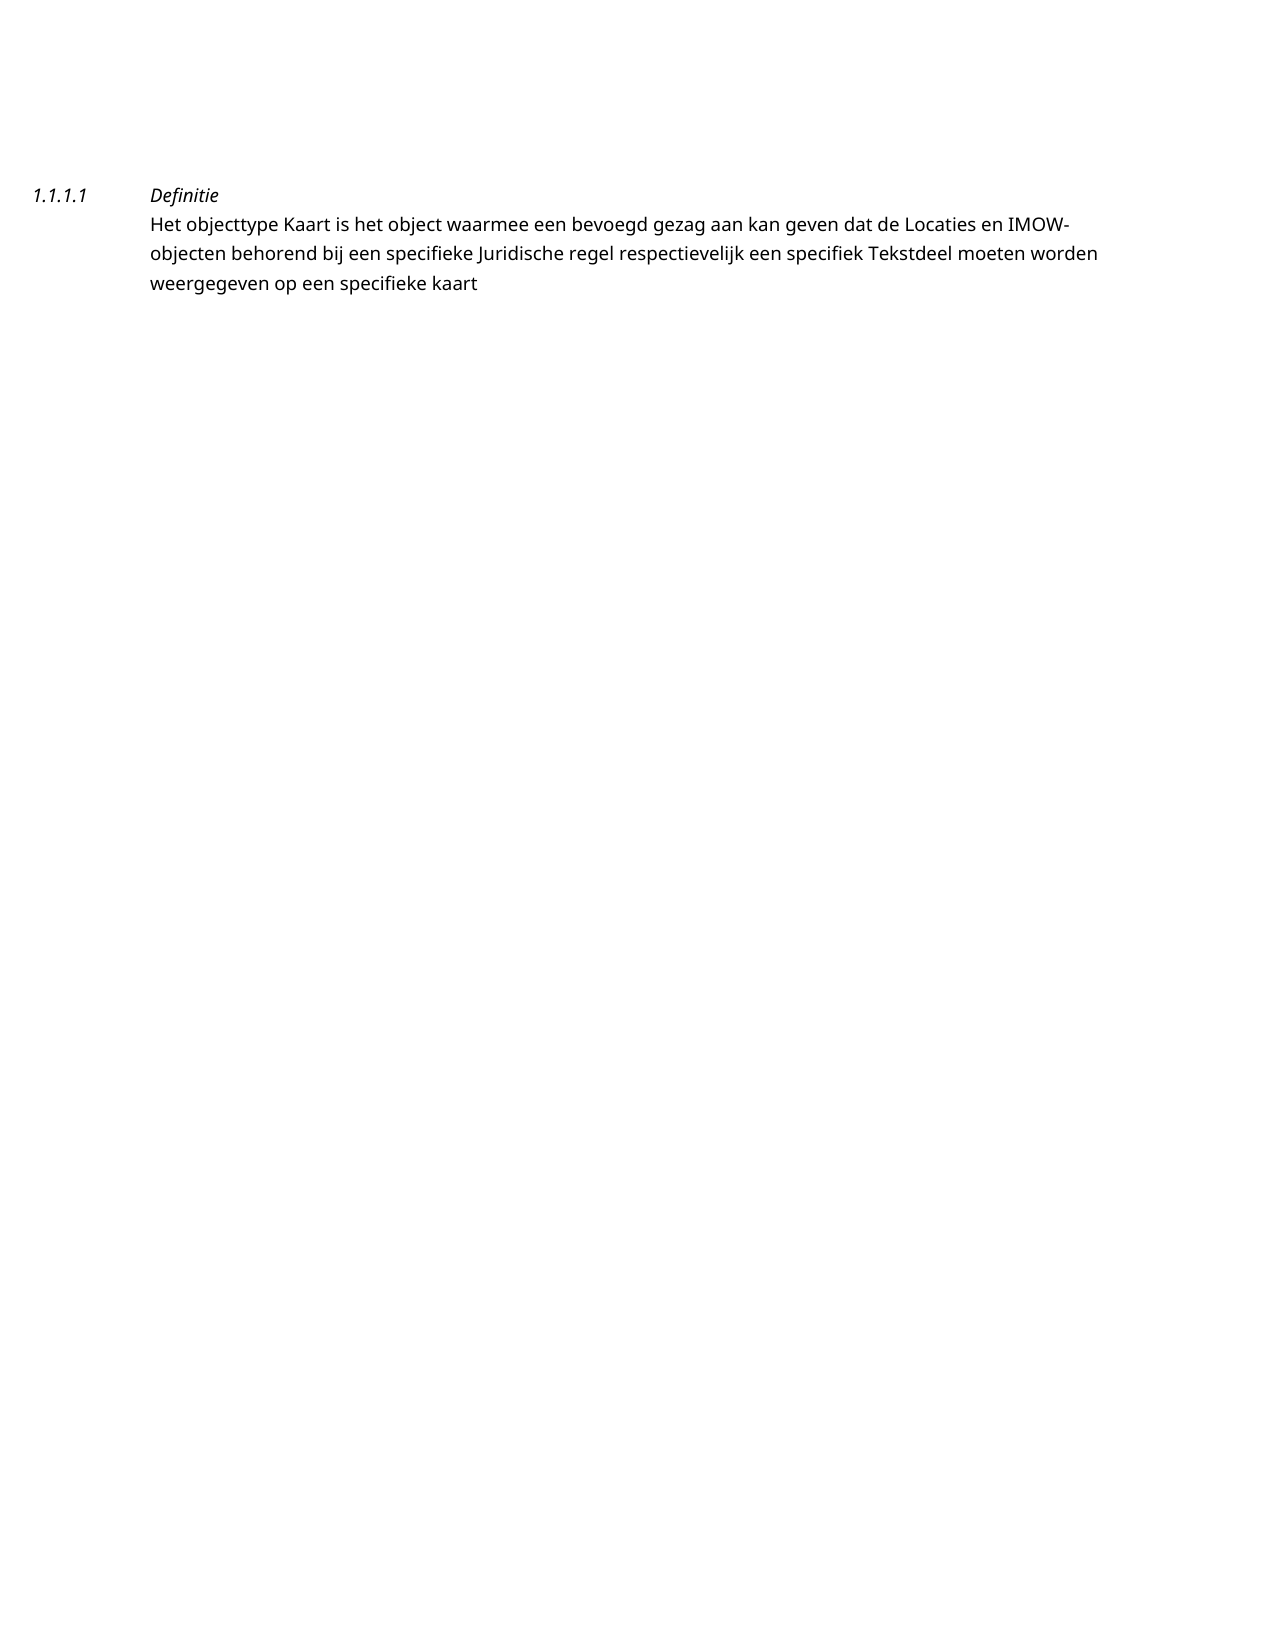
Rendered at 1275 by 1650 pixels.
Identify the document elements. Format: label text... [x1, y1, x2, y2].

text Het objecttype Kaart is het object waarmee een bevoegd gezag aan kan geven dat de Locaties en IMOW-objecten behorend bij een specifieke Juridische regel respectievelijk een specifiek Tekstdeel moeten worden weergegeven op een specifieke kaart [150, 208, 1125, 296]
subtitle Definitie [32, 179, 1125, 208]
